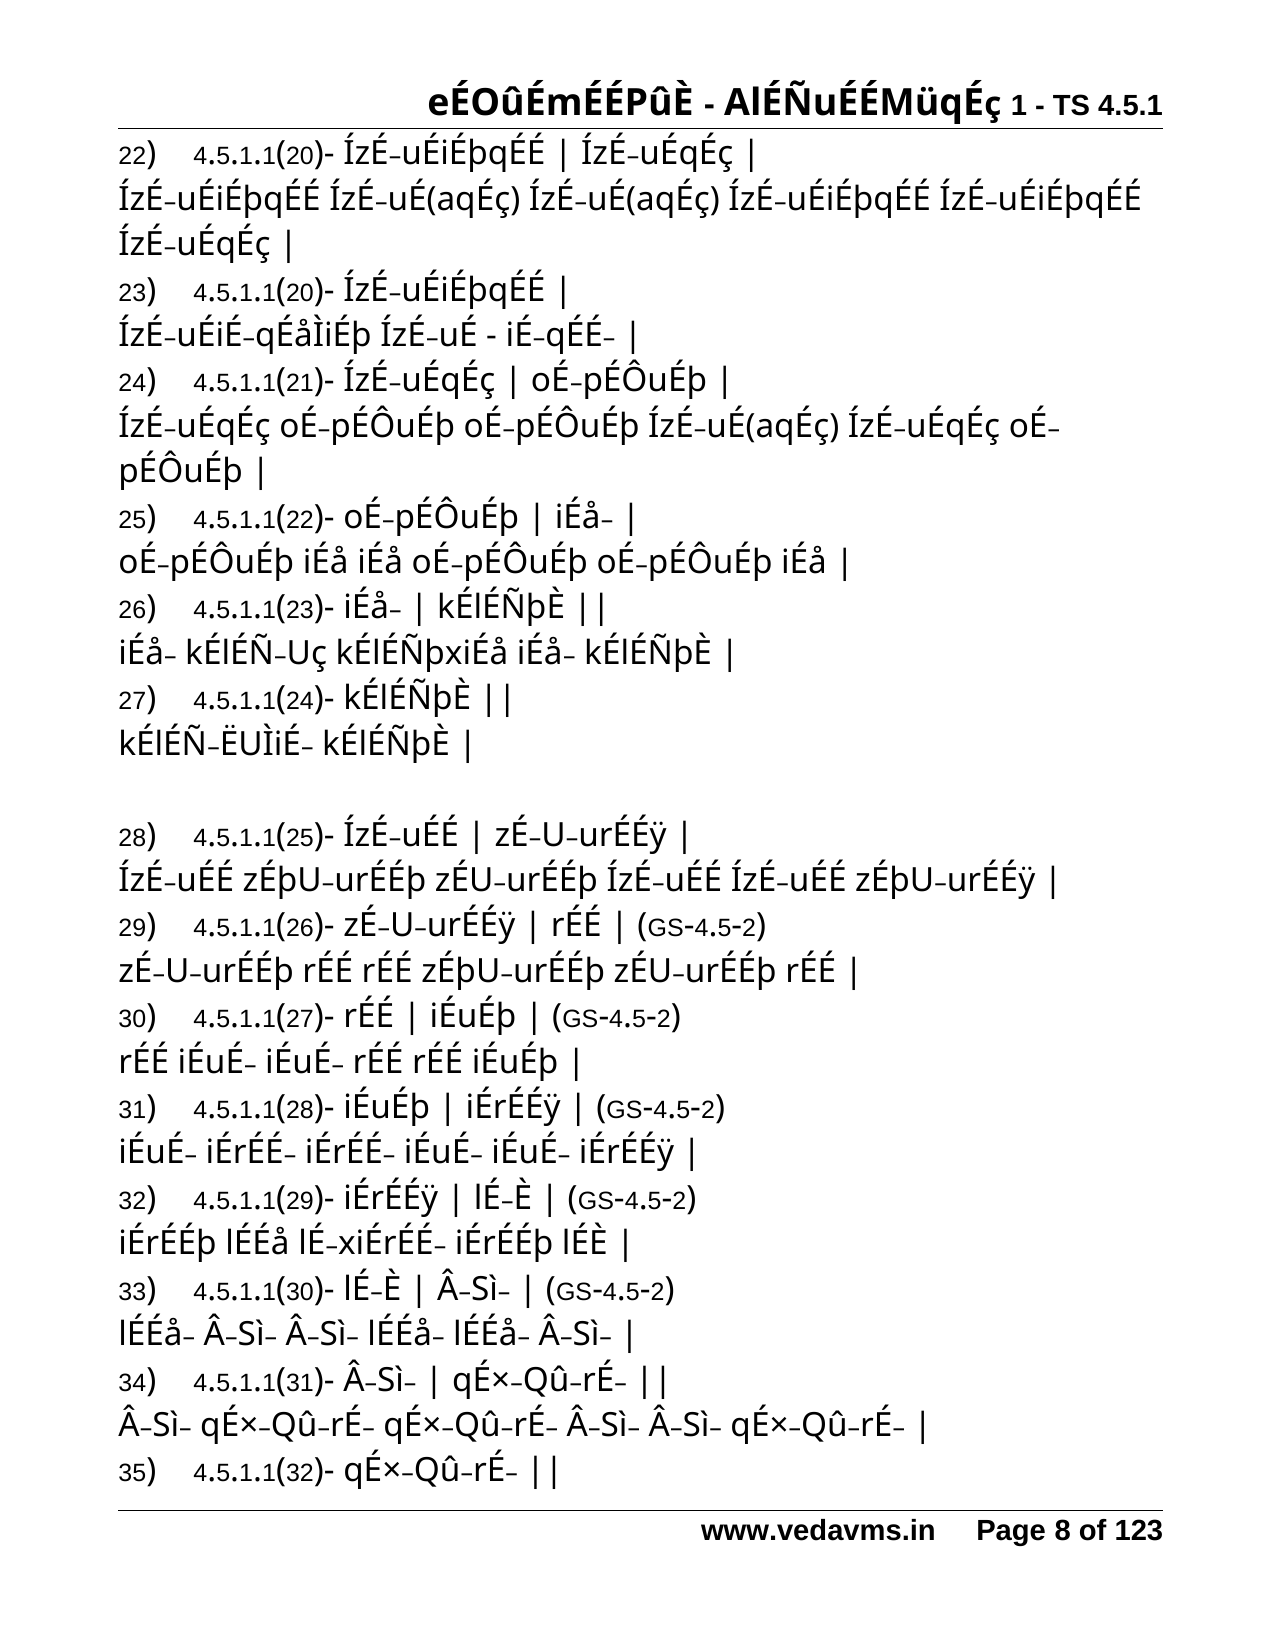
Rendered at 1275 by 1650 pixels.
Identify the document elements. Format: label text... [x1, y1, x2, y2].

text 23) 4.5.1.1(20)- ÍzÉ–uÉiÉþqÉÉ | [118, 265, 1163, 311]
text zÉ–U–urÉÉþ rÉÉ rÉÉ zÉþU–urÉÉþ zÉU–urÉÉþ rÉÉ | [118, 947, 1163, 992]
text 27) 4.5.1.1(24)- kÉlÉÑþÈ || [118, 674, 1163, 719]
text rÉÉ iÉuÉ– iÉuÉ– rÉÉ rÉÉ iÉuÉþ | [118, 1037, 1163, 1083]
text 35) 4.5.1.1(32)- qÉ×–Qû–rÉ– || [118, 1446, 1163, 1492]
text 25) 4.5.1.1(22)- oÉ–pÉÔuÉþ | iÉå– | [118, 492, 1163, 538]
text Â–Sì– qÉ×–Qû–rÉ– qÉ×–Qû–rÉ– Â–Sì– Â–Sì– qÉ×–Qû–rÉ– | [118, 1401, 1163, 1446]
text 22) 4.5.1.1(20)- ÍzÉ–uÉiÉþqÉÉ | ÍzÉ–uÉqÉç | [118, 129, 1163, 174]
text 30) 4.5.1.1(27)- rÉÉ | iÉuÉþ | (GS-4.5-2) [118, 992, 1163, 1037]
text 28) 4.5.1.1(25)- ÍzÉ–uÉÉ | zÉ–U–urÉÉÿ | [118, 810, 1163, 856]
text 33) 4.5.1.1(30)- lÉ–È | Â–Sì– | (GS-4.5-2) [118, 1264, 1163, 1310]
text oÉ–pÉÔuÉþ iÉå iÉå oÉ–pÉÔuÉþ oÉ–pÉÔuÉþ iÉå | [118, 538, 1163, 583]
text iÉuÉ– iÉrÉÉ– iÉrÉÉ– iÉuÉ– iÉuÉ– iÉrÉÉÿ | [118, 1128, 1163, 1174]
text 26) 4.5.1.1(23)- iÉå– | kÉlÉÑþÈ || [118, 583, 1163, 629]
text 32) 4.5.1.1(29)- iÉrÉÉÿ | lÉ–È | (GS-4.5-2) [118, 1174, 1163, 1219]
text 34) 4.5.1.1(31)- Â–Sì– | qÉ×–Qû–rÉ– || [118, 1355, 1163, 1401]
text kÉlÉÑ–ËUÌiÉ– kÉlÉÑþÈ | [118, 719, 1163, 765]
text 29) 4.5.1.1(26)- zÉ–U–urÉÉÿ | rÉÉ | (GS-4.5-2) [118, 901, 1163, 947]
text iÉrÉÉþ lÉÉå lÉ–xiÉrÉÉ– iÉrÉÉþ lÉÈ | [118, 1219, 1163, 1264]
text 24) 4.5.1.1(21)- ÍzÉ–uÉqÉç | oÉ–pÉÔuÉþ | [118, 356, 1163, 402]
text iÉå– kÉlÉÑ–Uç kÉlÉÑþxiÉå iÉå– kÉlÉÑþÈ | [118, 629, 1163, 674]
text ÍzÉ–uÉiÉ–qÉåÌiÉþ ÍzÉ–uÉ - iÉ–qÉÉ– | [118, 311, 1163, 356]
text lÉÉå– Â–Sì– Â–Sì– lÉÉå– lÉÉå– Â–Sì– | [118, 1310, 1163, 1355]
text ÍzÉ–uÉÉ zÉþU–urÉÉþ zÉU–urÉÉþ ÍzÉ–uÉÉ ÍzÉ–uÉÉ zÉþU–urÉÉÿ | [118, 856, 1163, 901]
text ÍzÉ–uÉiÉþqÉÉ ÍzÉ–uÉ(aqÉç) ÍzÉ–uÉ(aqÉç) ÍzÉ–uÉiÉþqÉÉ ÍzÉ–uÉiÉþqÉÉ ÍzÉ–uÉqÉç | [118, 174, 1163, 265]
text 31) 4.5.1.1(28)- iÉuÉþ | iÉrÉÉÿ | (GS-4.5-2) [118, 1083, 1163, 1128]
text ÍzÉ–uÉqÉç oÉ–pÉÔuÉþ oÉ–pÉÔuÉþ ÍzÉ–uÉ(aqÉç) ÍzÉ–uÉqÉç oÉ–pÉÔuÉþ | [118, 402, 1163, 492]
